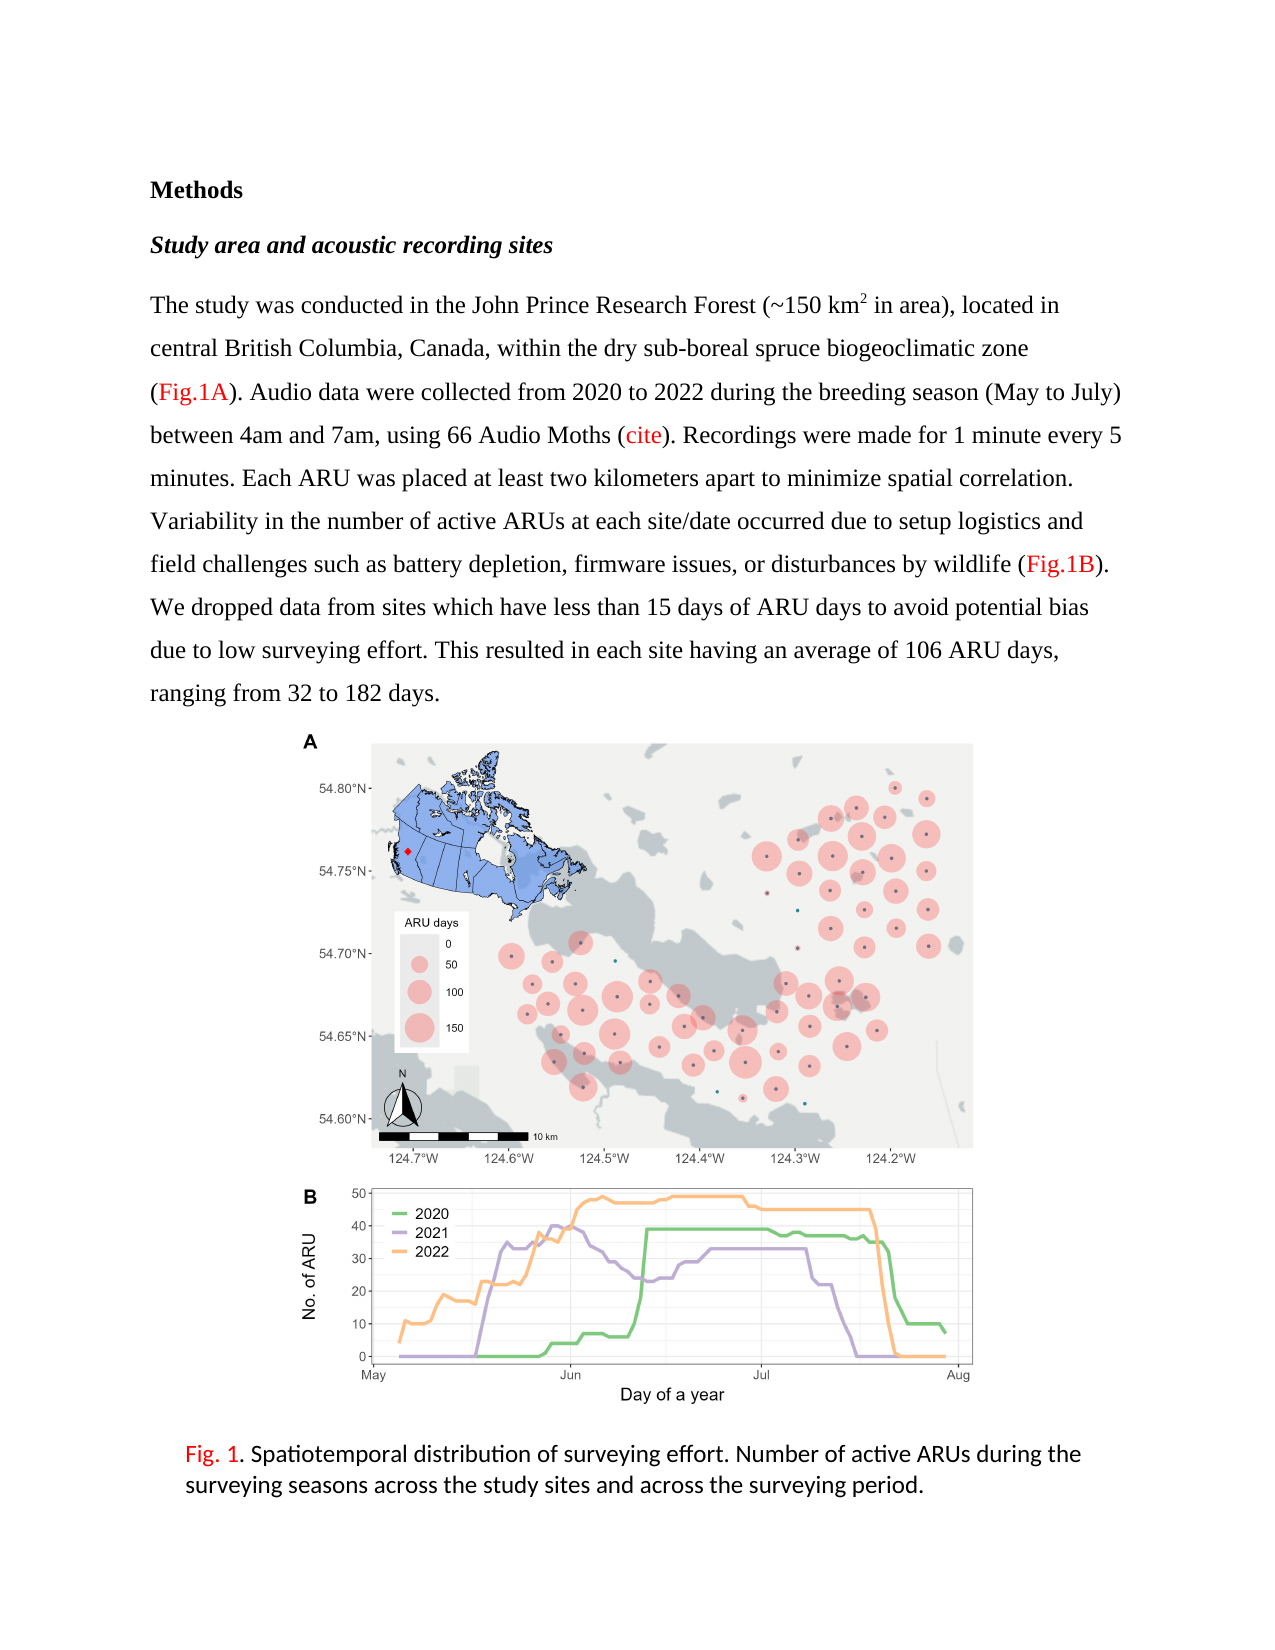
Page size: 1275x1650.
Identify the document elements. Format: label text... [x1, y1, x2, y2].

text The study was conducted in the John Prince Research Forest (~150 km2 in area), located in central British Columbia, Canada, within the dry sub-boreal spruce biogeoclimatic zone (Fig.1A). Audio data were collected from 2020 to 2022 during the breeding season (May to July) between 4am and 7am, using 66 Audio Moths (cite). Recordings were made for 1 minute every 5 minutes. Each ARU was placed at least two kilometers apart to minimize spatial correlation. Variability in the number of active ARUs at each site/date occurred due to setup logistics and field challenges such as battery depletion, firmware issues, or disturbances by wildlife (Fig.1B). We dropped data from sites which have less than 15 days of ARU days to avoid potential bias due to low surveying effort. This resulted in each site having an average of 106 ARU days, ranging from 32 to 182 days. [150, 290, 1125, 707]
subtitle Study area and acoustic recording sites [150, 231, 1125, 259]
picture [296, 727, 979, 1410]
subtitle Methods [150, 175, 1125, 204]
